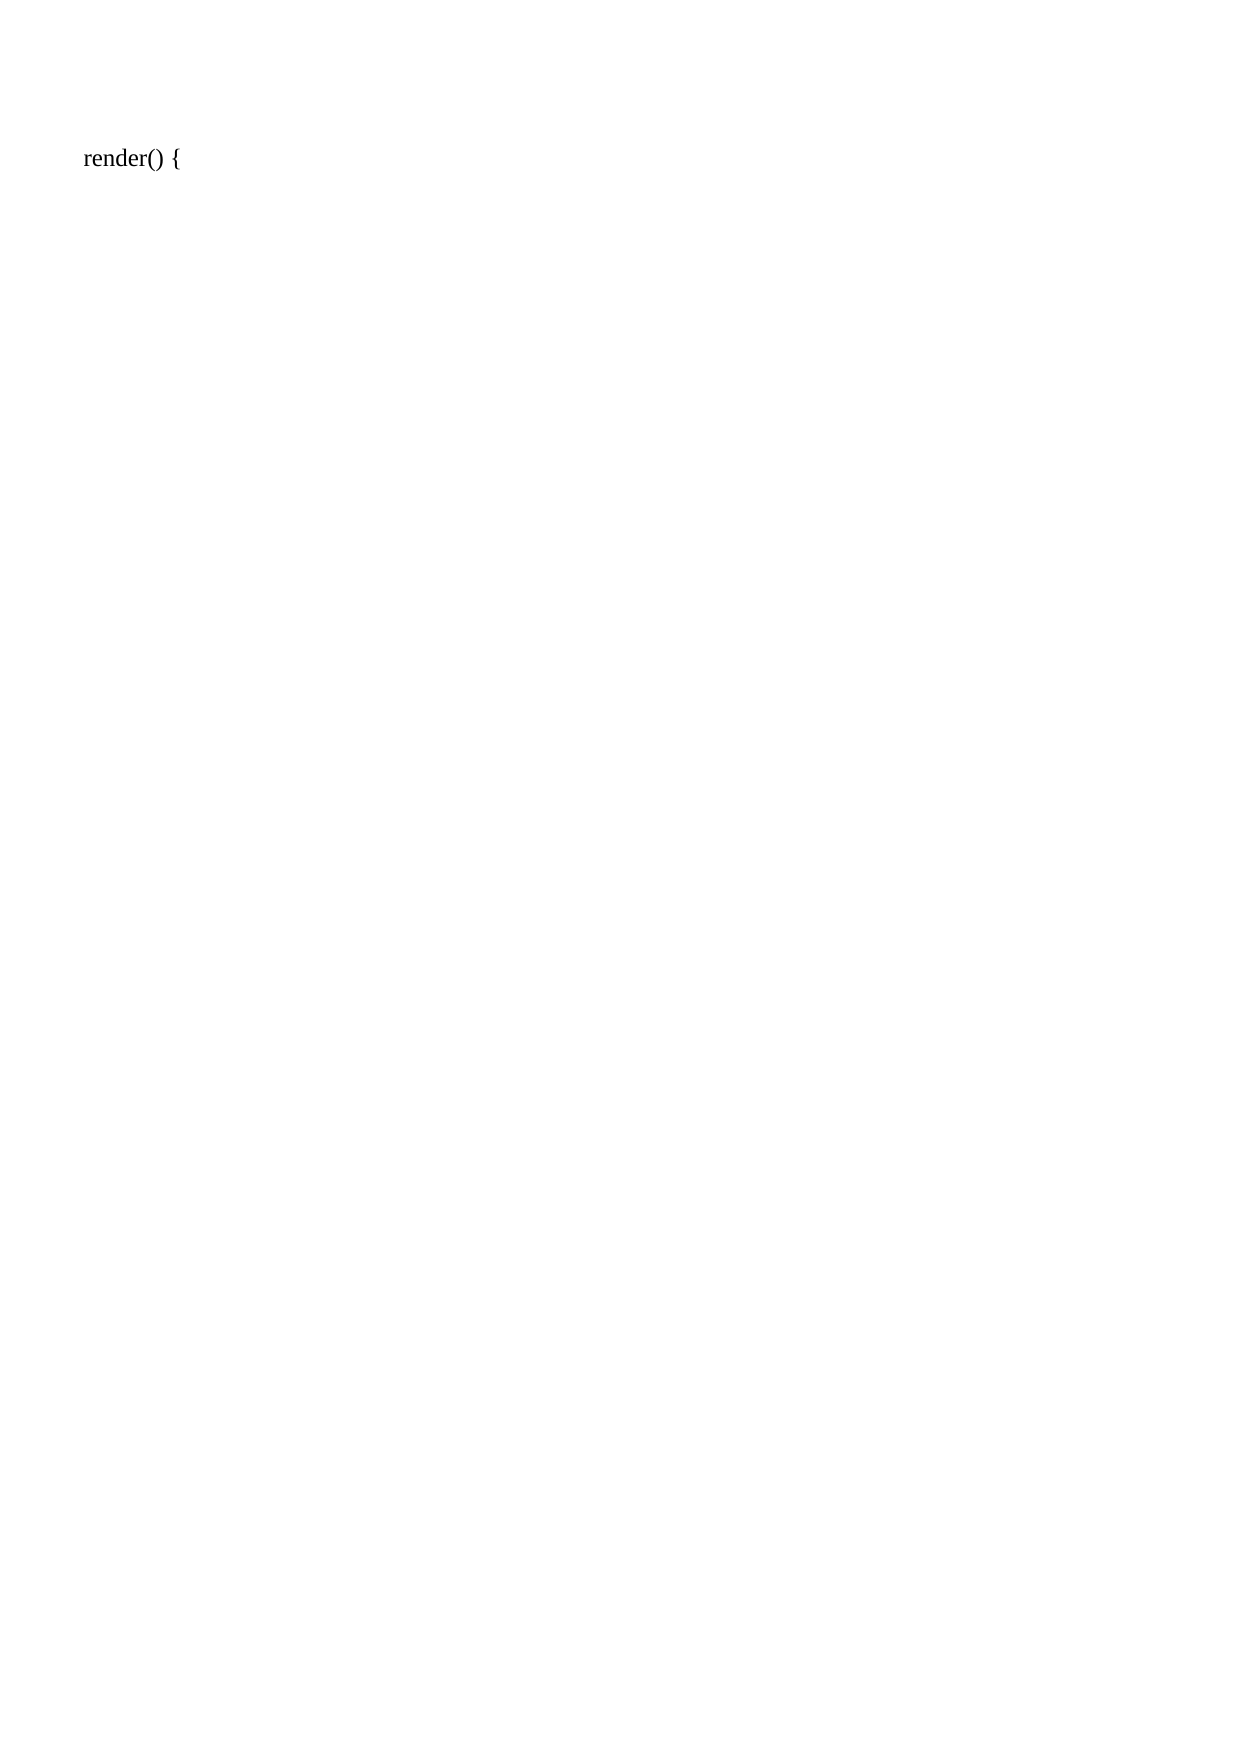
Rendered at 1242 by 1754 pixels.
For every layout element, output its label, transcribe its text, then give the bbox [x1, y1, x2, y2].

text render() { [83, 143, 1223, 172]
